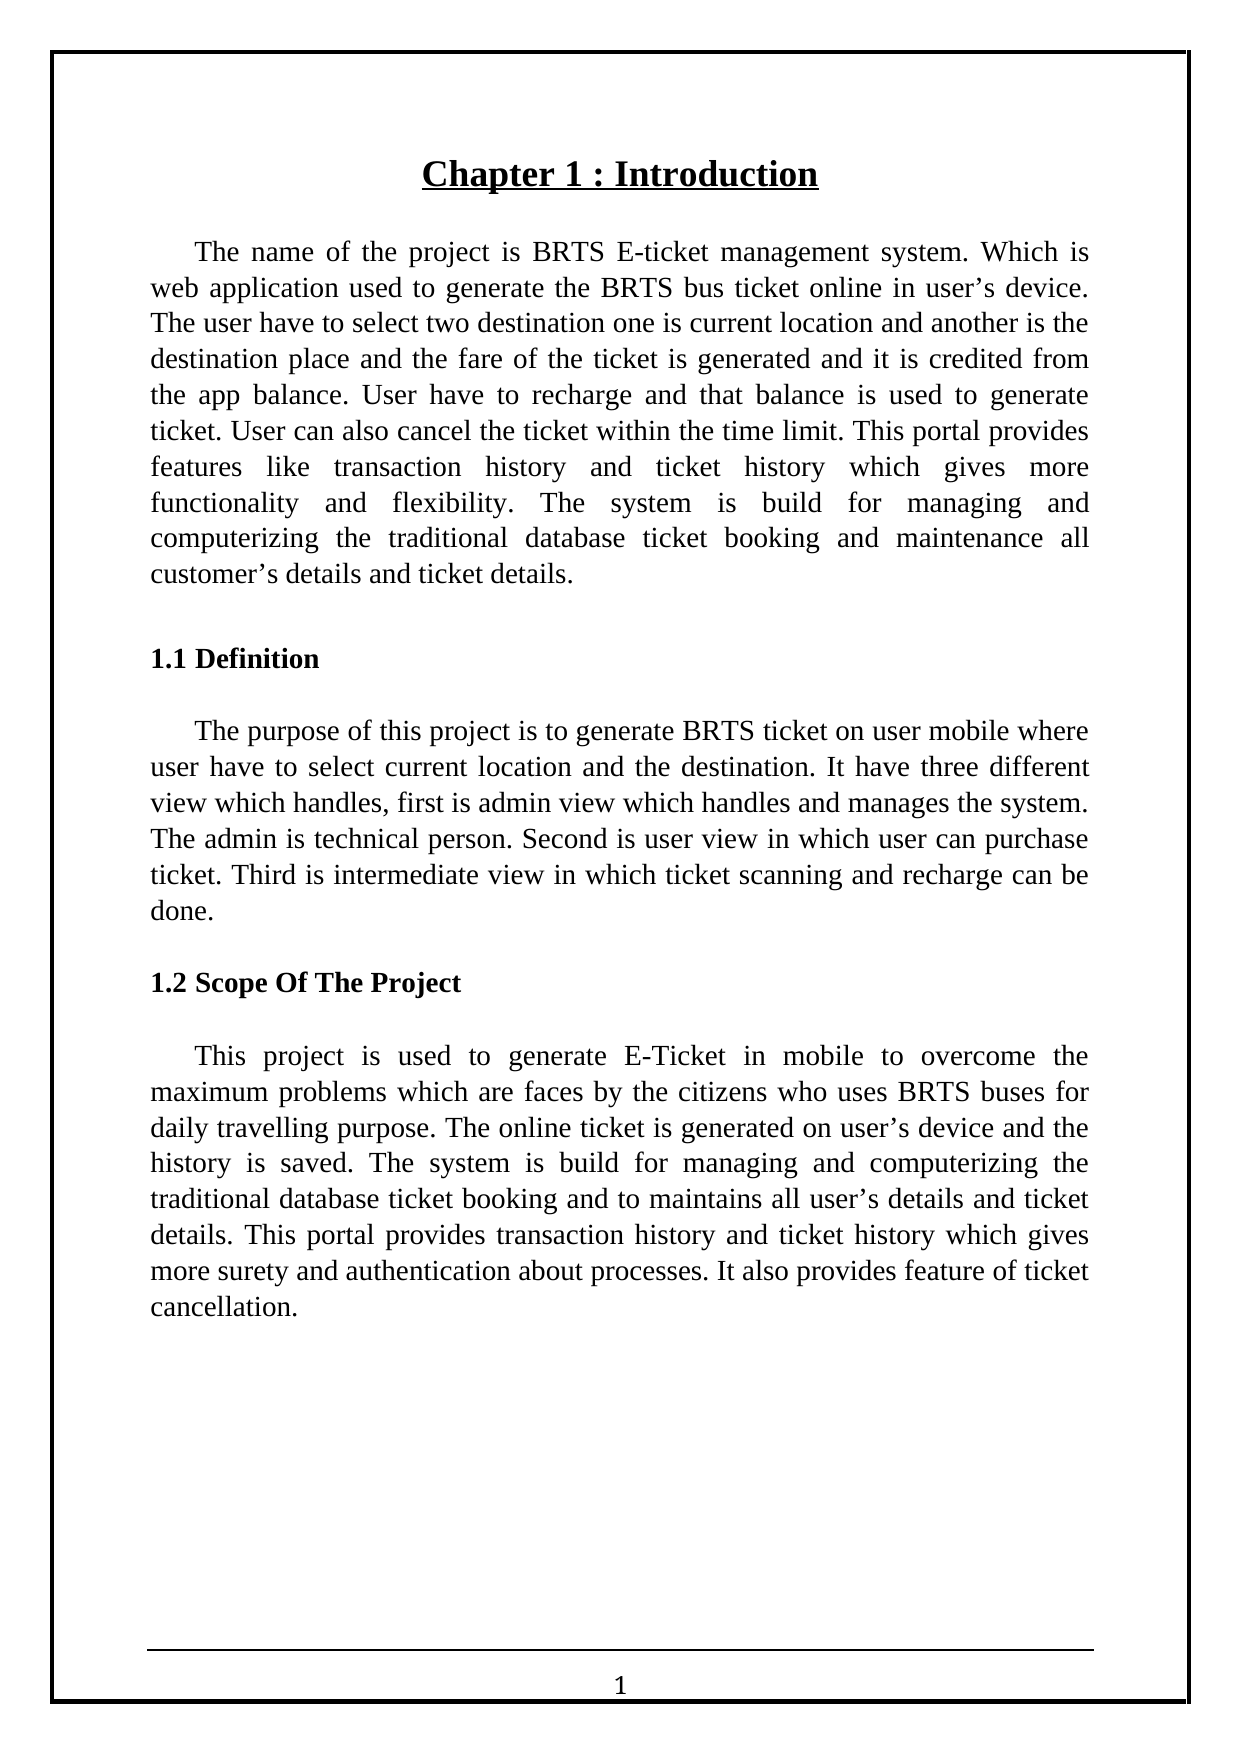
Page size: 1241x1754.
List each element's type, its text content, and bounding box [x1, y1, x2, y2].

text The name of the project is BRTS E-ticket management system. Which is web application used to generate the BRTS bus ticket online in user’s device. The user have to select two destination one is current location and another is the destination place and the fare of the ticket is generated and it is credited from the app balance. User have to recharge and that balance is used to generate ticket. User can also cancel the ticket within the time limit. This portal provides features like transaction history and ticket history which gives more functionality and flexibility. The system is build for managing and computerizing the traditional database ticket booking and maintenance all customer’s details and ticket details. [150, 234, 1090, 590]
text Chapter 1 : Introduction [142, 151, 1097, 194]
text 1.1 Definition [150, 641, 1135, 674]
text This project is used to generate E-Ticket in mobile to overcome the maximum problems which are faces by the citizens who uses BRTS buses for daily travelling purpose. The online ticket is generated on user’s device and the history is saved. The system is build for managing and computerizing the traditional database ticket booking and to maintains all user’s details and ticket details. This portal provides transaction history and ticket history which gives more surety and authentication about processes. It also provides feature of ticket cancellation. [150, 1038, 1090, 1322]
text 1.2 Scope Of The Project [150, 966, 1135, 999]
text The purpose of this project is to generate BRTS ticket on user mobile where user have to select current location and the destination. It have three different view which handles, first is admin view which handles and manages the system. The admin is technical person. Second is user view in which user can purchase ticket. Third is intermediate view in which ticket scanning and recharge can be done. [150, 713, 1090, 926]
